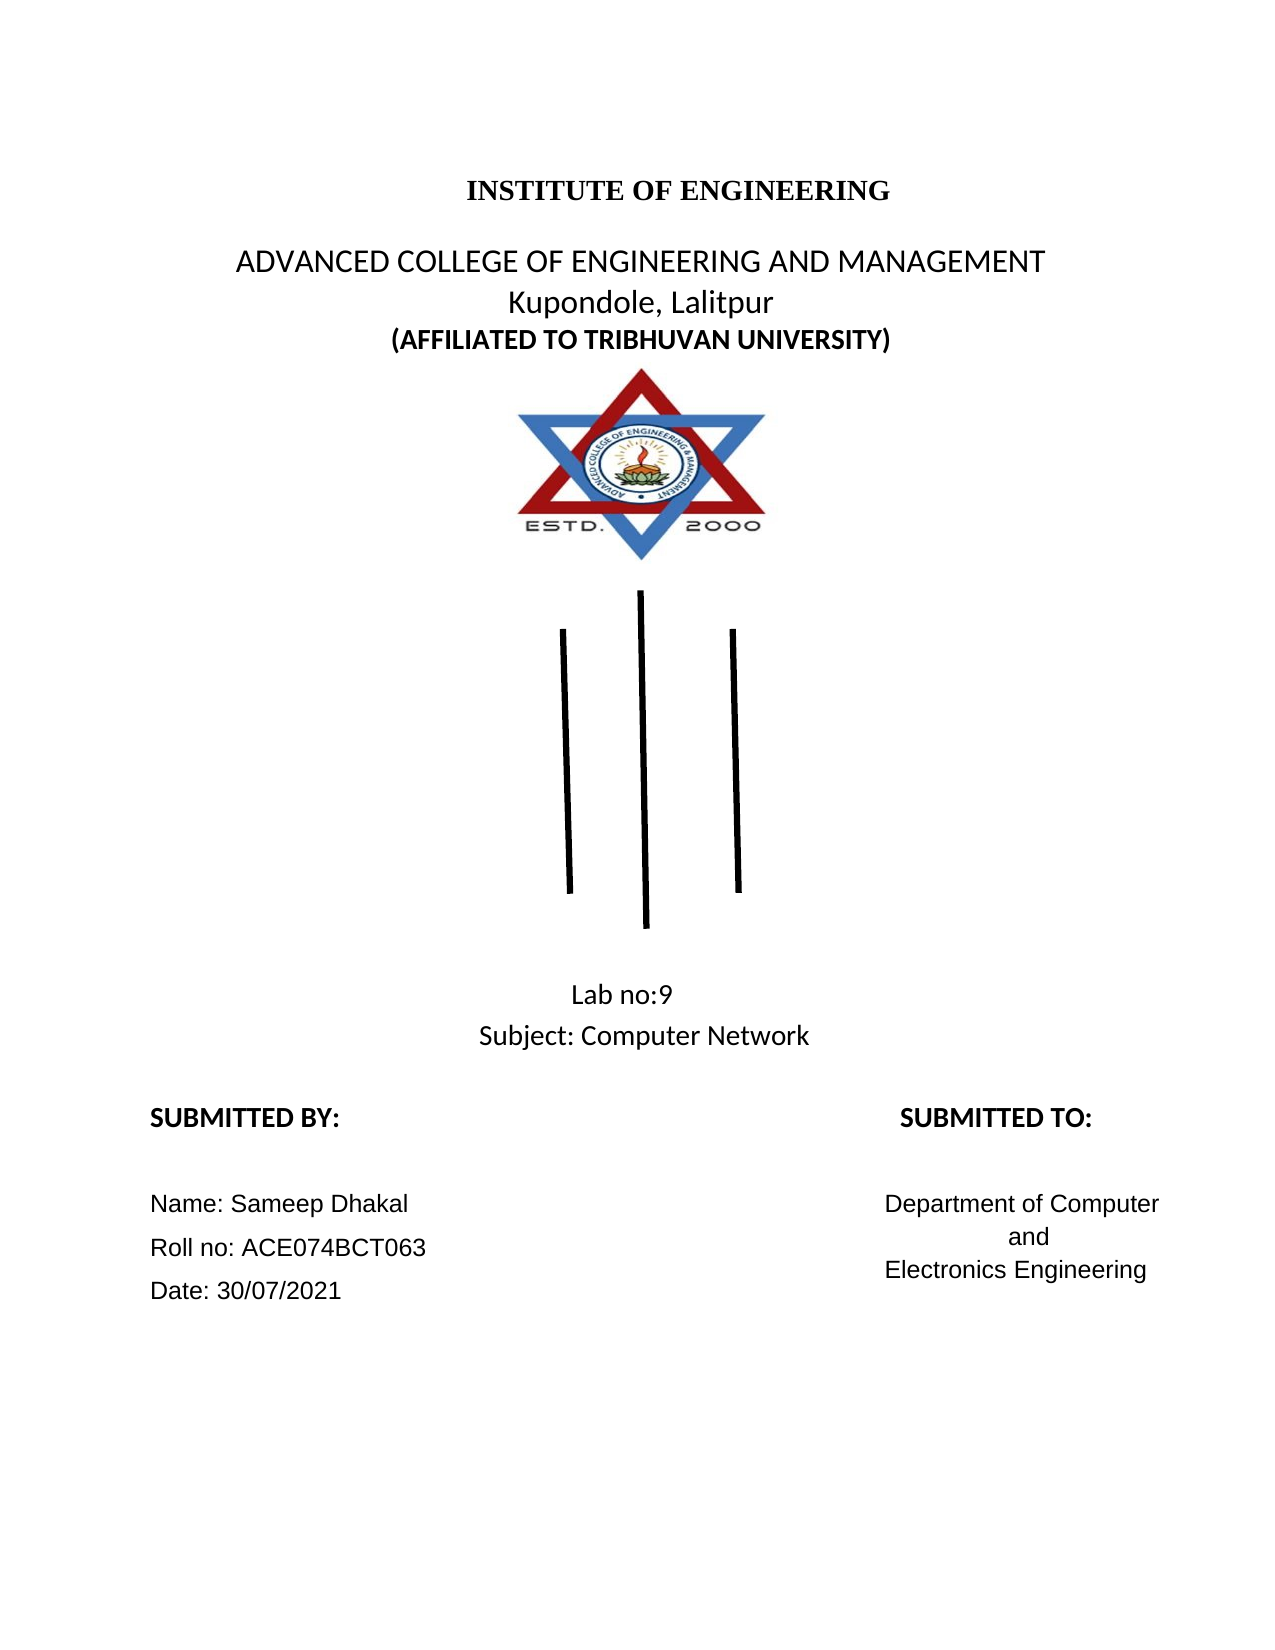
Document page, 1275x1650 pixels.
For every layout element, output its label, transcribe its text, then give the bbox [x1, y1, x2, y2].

text (AFFILIATED TO TRIBHUVAN UNIVERSITY) [150, 321, 1132, 357]
text Lab no:9 [150, 976, 1132, 1012]
text SUBMITTED BY: SUBMITTED TO: [150, 1099, 1132, 1134]
text ADVANCED COLLEGE OF ENGINEERING AND MANAGEMENT [150, 240, 1132, 281]
text Subject: Computer Network [150, 1017, 1132, 1053]
text Kupondole, Lalitpur [150, 281, 1132, 321]
picture [492, 362, 789, 564]
text INSTITUTE OF ENGINEERING [150, 173, 1132, 206]
